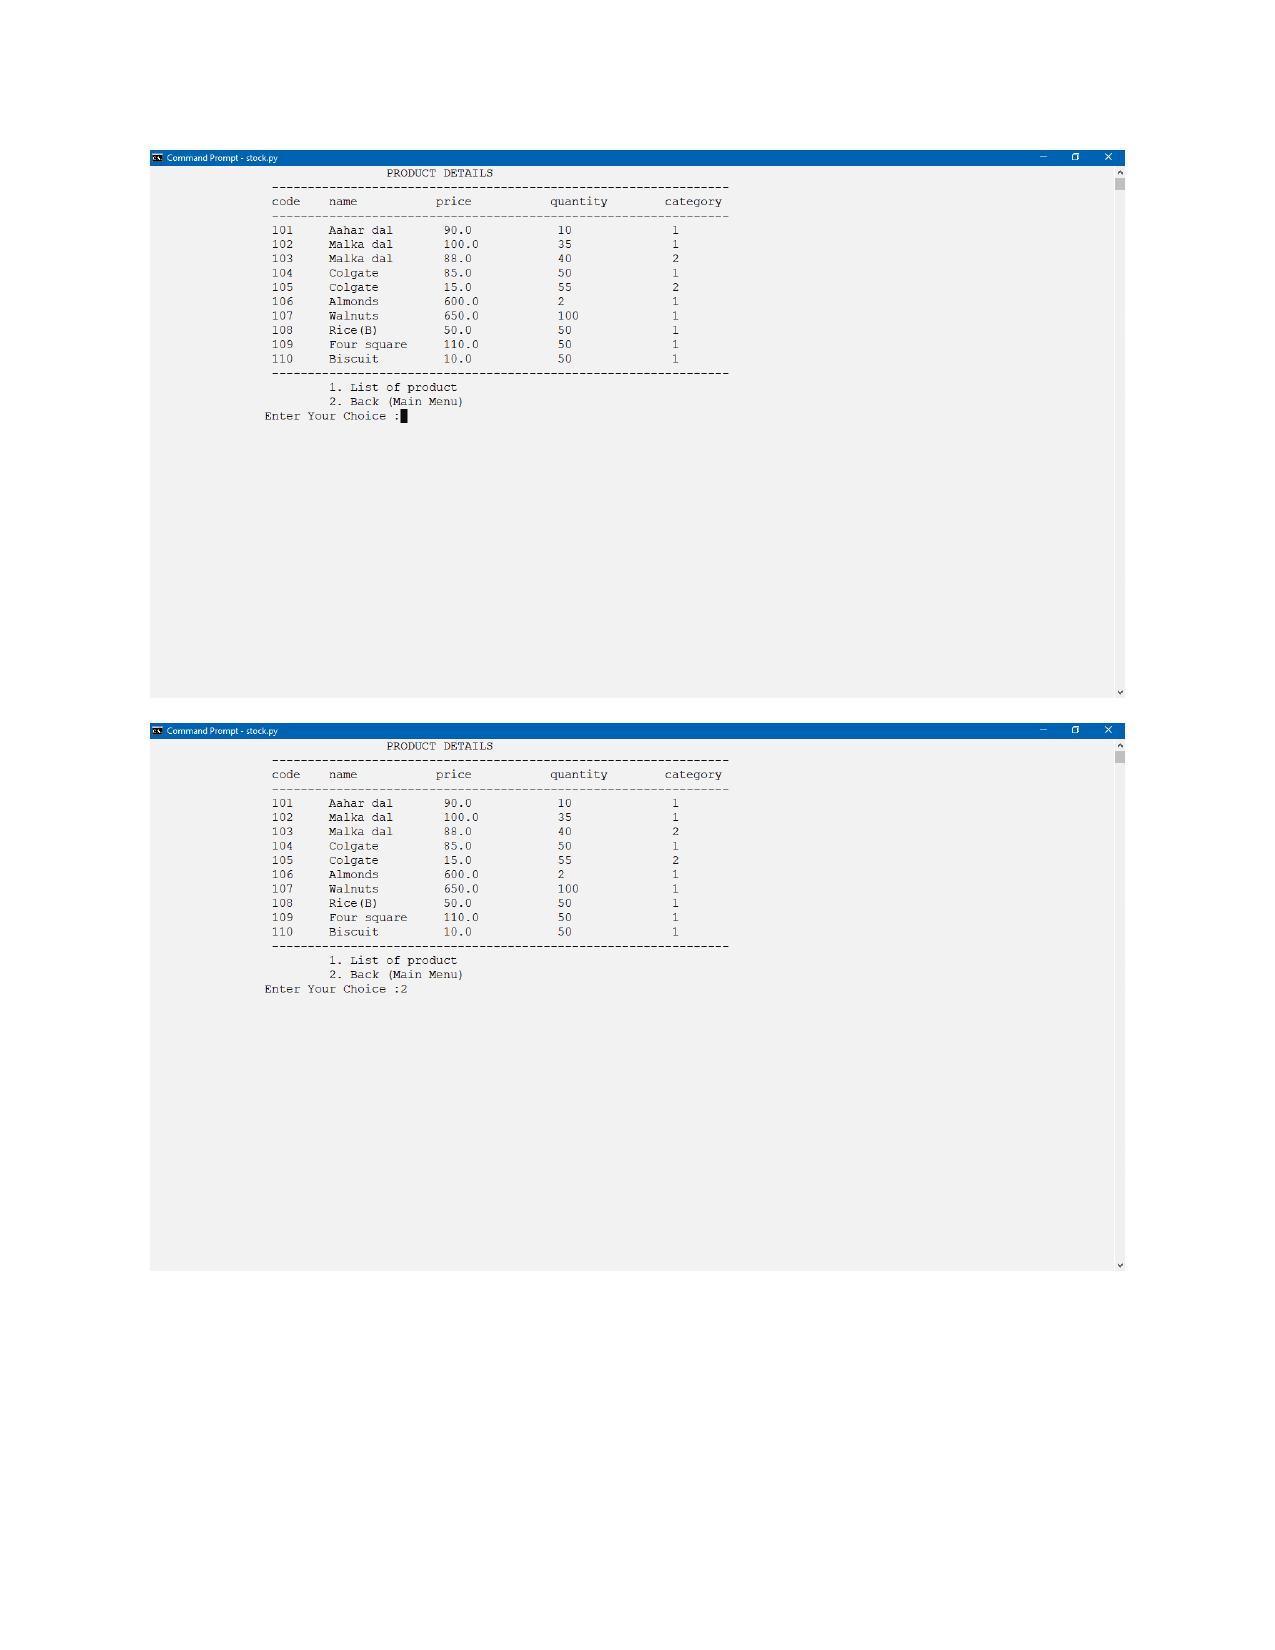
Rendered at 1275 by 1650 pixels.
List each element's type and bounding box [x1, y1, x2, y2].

picture [150, 723, 1125, 1271]
picture [150, 150, 1125, 698]
